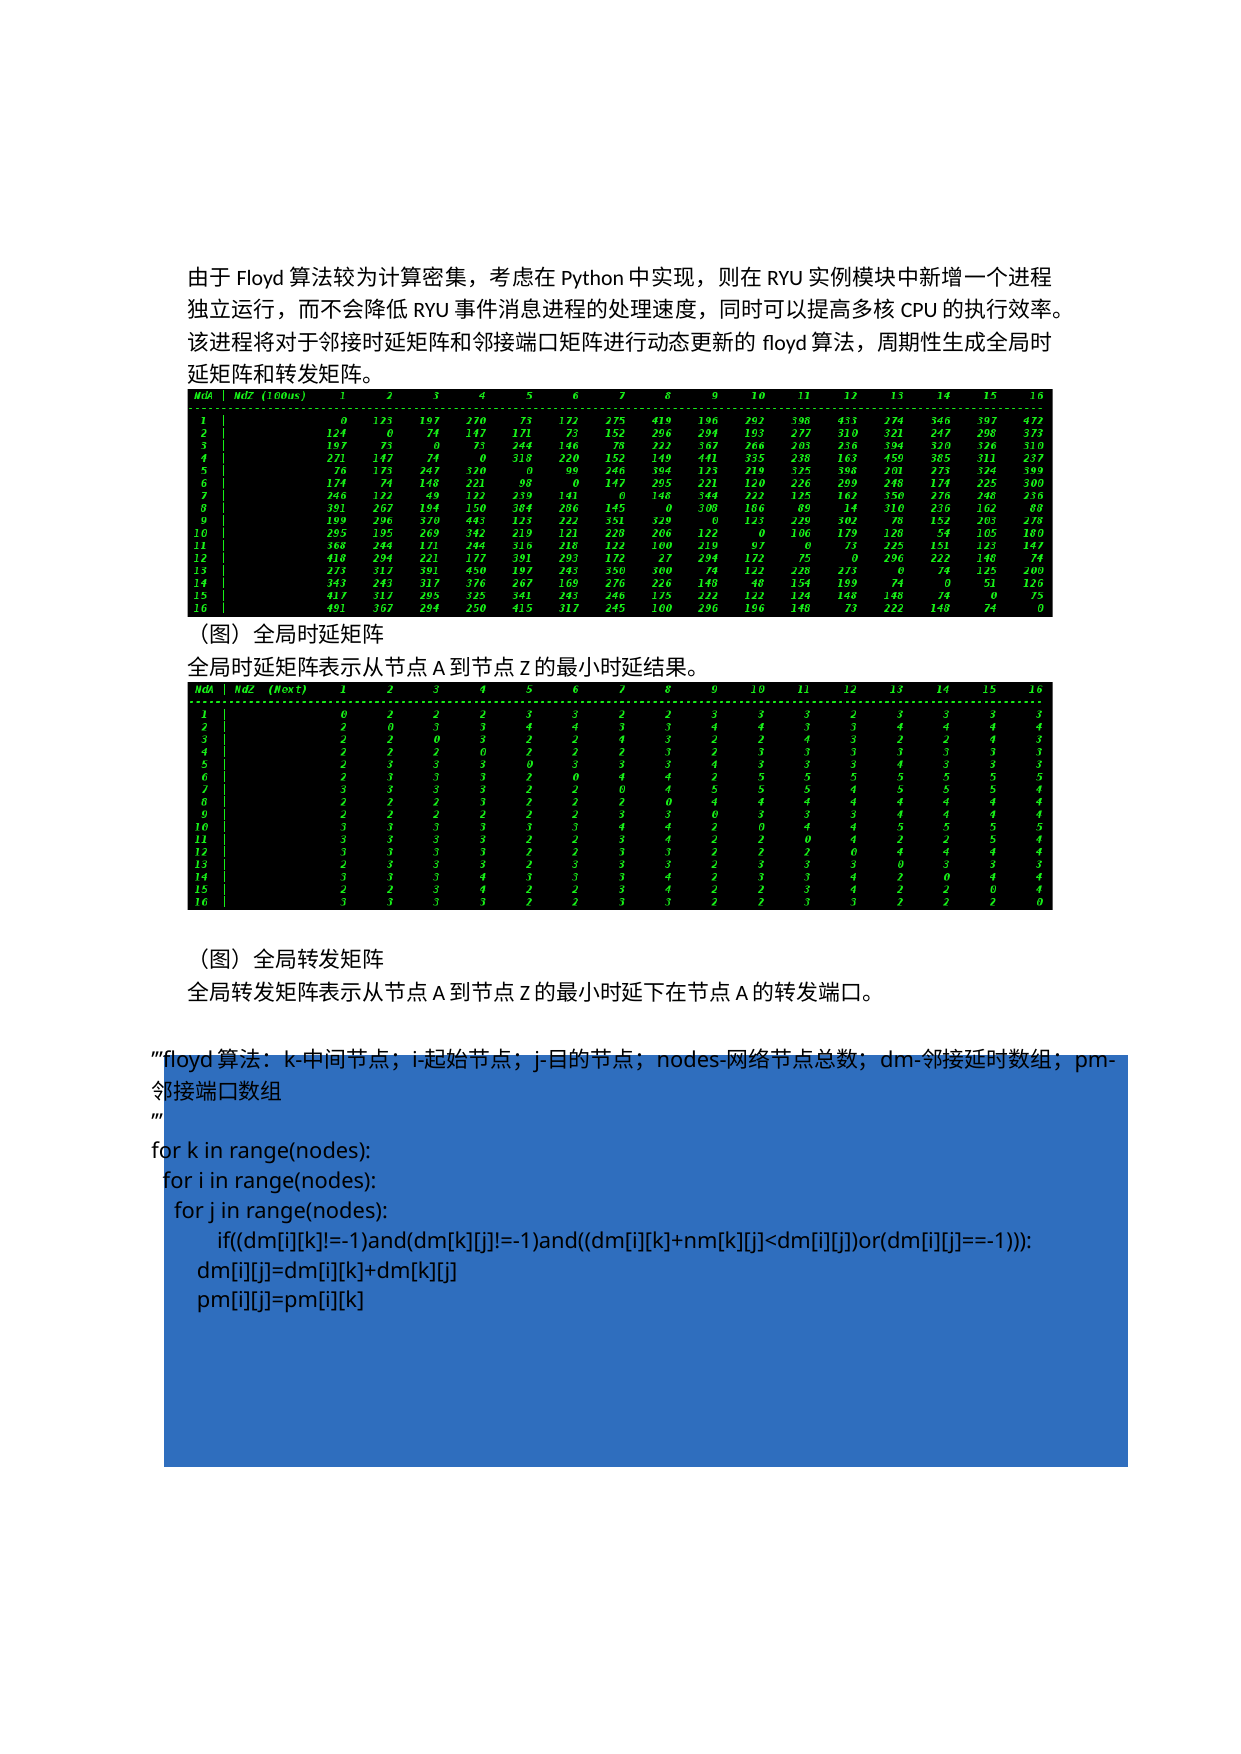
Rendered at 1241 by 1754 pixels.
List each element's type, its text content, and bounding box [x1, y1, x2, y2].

text （图）全局转发矩阵 [187, 942, 1053, 974]
text 全局时延矩阵表示从节点A到节点Z的最小时延结果。 [187, 649, 1053, 682]
text 全局转发矩阵表示从节点A到节点Z的最小时延下在节点A的转发端口。 [187, 974, 1053, 1007]
text 由于Floyd算法较为计算密集，考虑在Python中实现，则在RYU实例模块中新增一个进程独立运行，而不会降低RYU事件消息进程的处理速度，同时可以提高多核CPU的执行效率。该进程将对于邻接时延矩阵和邻接端口矩阵进行动态更新的floyd算法，周期性生成全局时延矩阵和转发矩阵。 [187, 259, 1053, 389]
picture [187, 389, 1053, 617]
text （图）全局时延矩阵 [187, 617, 1053, 649]
picture [187, 682, 1053, 910]
